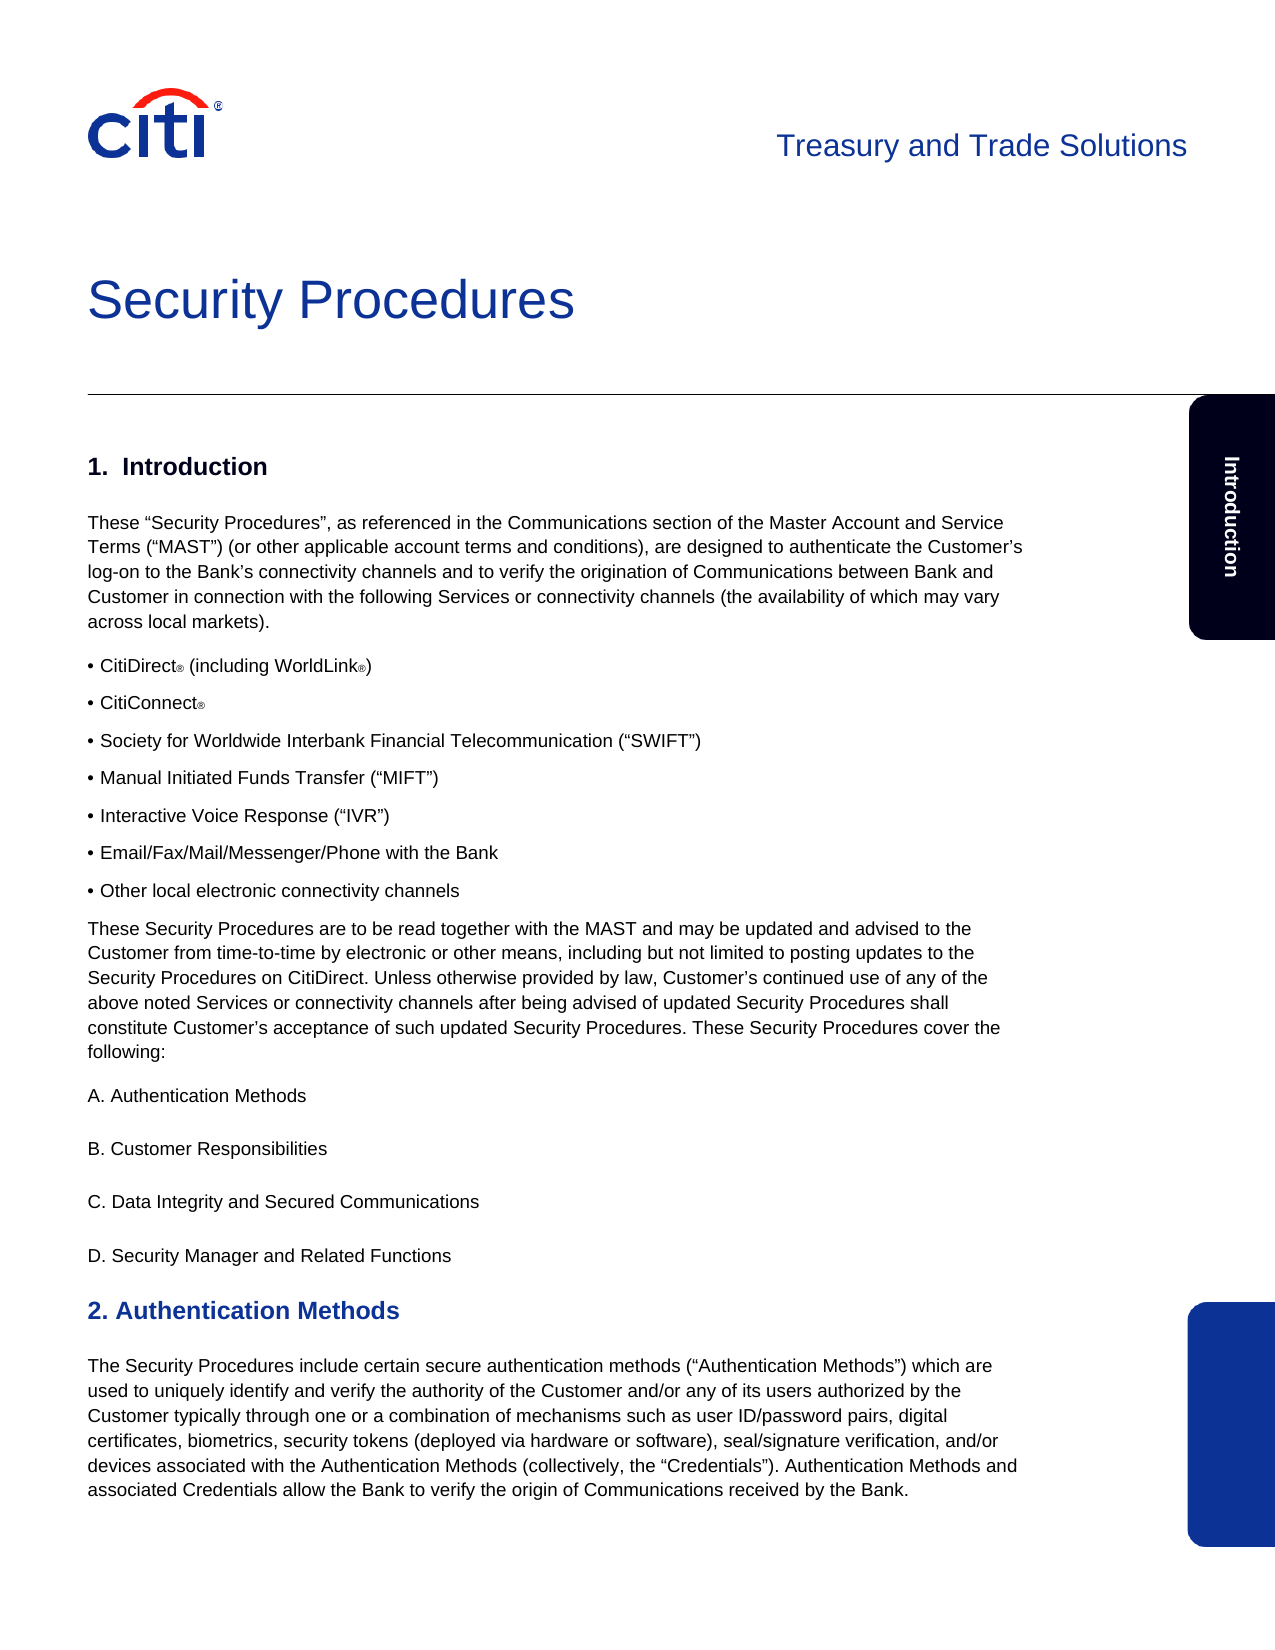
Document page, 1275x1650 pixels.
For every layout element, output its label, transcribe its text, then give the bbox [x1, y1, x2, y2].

text These “Security Procedures”, as referenced in the Communications section of the Master Account and Service Terms (“MAST”) (or other applicable account terms and conditions), are designed to authenticate the Customer’s log-on to the Bank’s connectivity channels and to verify the origination of Communications between Bank and Customer in connection with the following Services or connectivity channels (the availability of which may vary across local markets). [87, 512, 1033, 632]
text Security Procedures [87, 267, 1254, 330]
list Manual Initiated Funds Transfer (“MIFT”) [87, 767, 1121, 788]
text Treasury and Trade Solutions [87, 127, 1187, 163]
text A. Authentication Methods [87, 1085, 1121, 1107]
table_header Introduction [1221, 456, 1275, 579]
picture [87, 394, 1275, 640]
picture [88, 88, 223, 127]
picture [1187, 1302, 1275, 1547]
text C. Data Integrity and Secured Communications [87, 1191, 1121, 1213]
text These Security Procedures are to be read together with the MAST and may be updated and advised to the Customer from time-to-time by electronic or other means, including but not limited to posting updates to the Security Procedures on CitiDirect. Unless otherwise provided by law, Customer’s continued use of any of the above noted Services or connectivity channels after being advised of updated Security Procedures shall constitute Customer’s acceptance of such updated Security Procedures. These Security Procedures cover the following: [87, 917, 1023, 1063]
text 2. Authentication Methods [87, 1296, 1121, 1325]
list CitiConnect® [87, 692, 1121, 713]
text 1. Introduction [87, 452, 1121, 481]
list Interactive Voice Response (“IVR”) [87, 804, 1121, 826]
text B. Customer Responsibilities [87, 1138, 1121, 1160]
list Society for Worldwide Interbank Financial Telecommunication (“SWIFT”) [87, 729, 1121, 751]
text The Security Procedures include certain secure authentication methods (“Authentication Methods”) which are used to uniquely identify and verify the authority of the Customer and/or any of its users authorized by the Customer typically through one or a combination of mechanisms such as user ID/password pairs, digital certificates, biometrics, security tokens (deployed via hardware or software), seal/signature verification, and/or devices associated with the Authentication Methods (collectively, the “Credentials”). Authentication Methods and associated Credentials allow the Bank to verify the origin of Communications received by the Bank. [87, 1355, 1033, 1501]
list Email/Fax/Mail/Messenger/Phone with the Bank [87, 842, 1121, 863]
list Other local electronic connectivity channels [87, 879, 1121, 901]
list CitiDirect® (including WorldLink®) [87, 654, 1121, 676]
text D. Security Manager and Related Functions [87, 1244, 1121, 1266]
